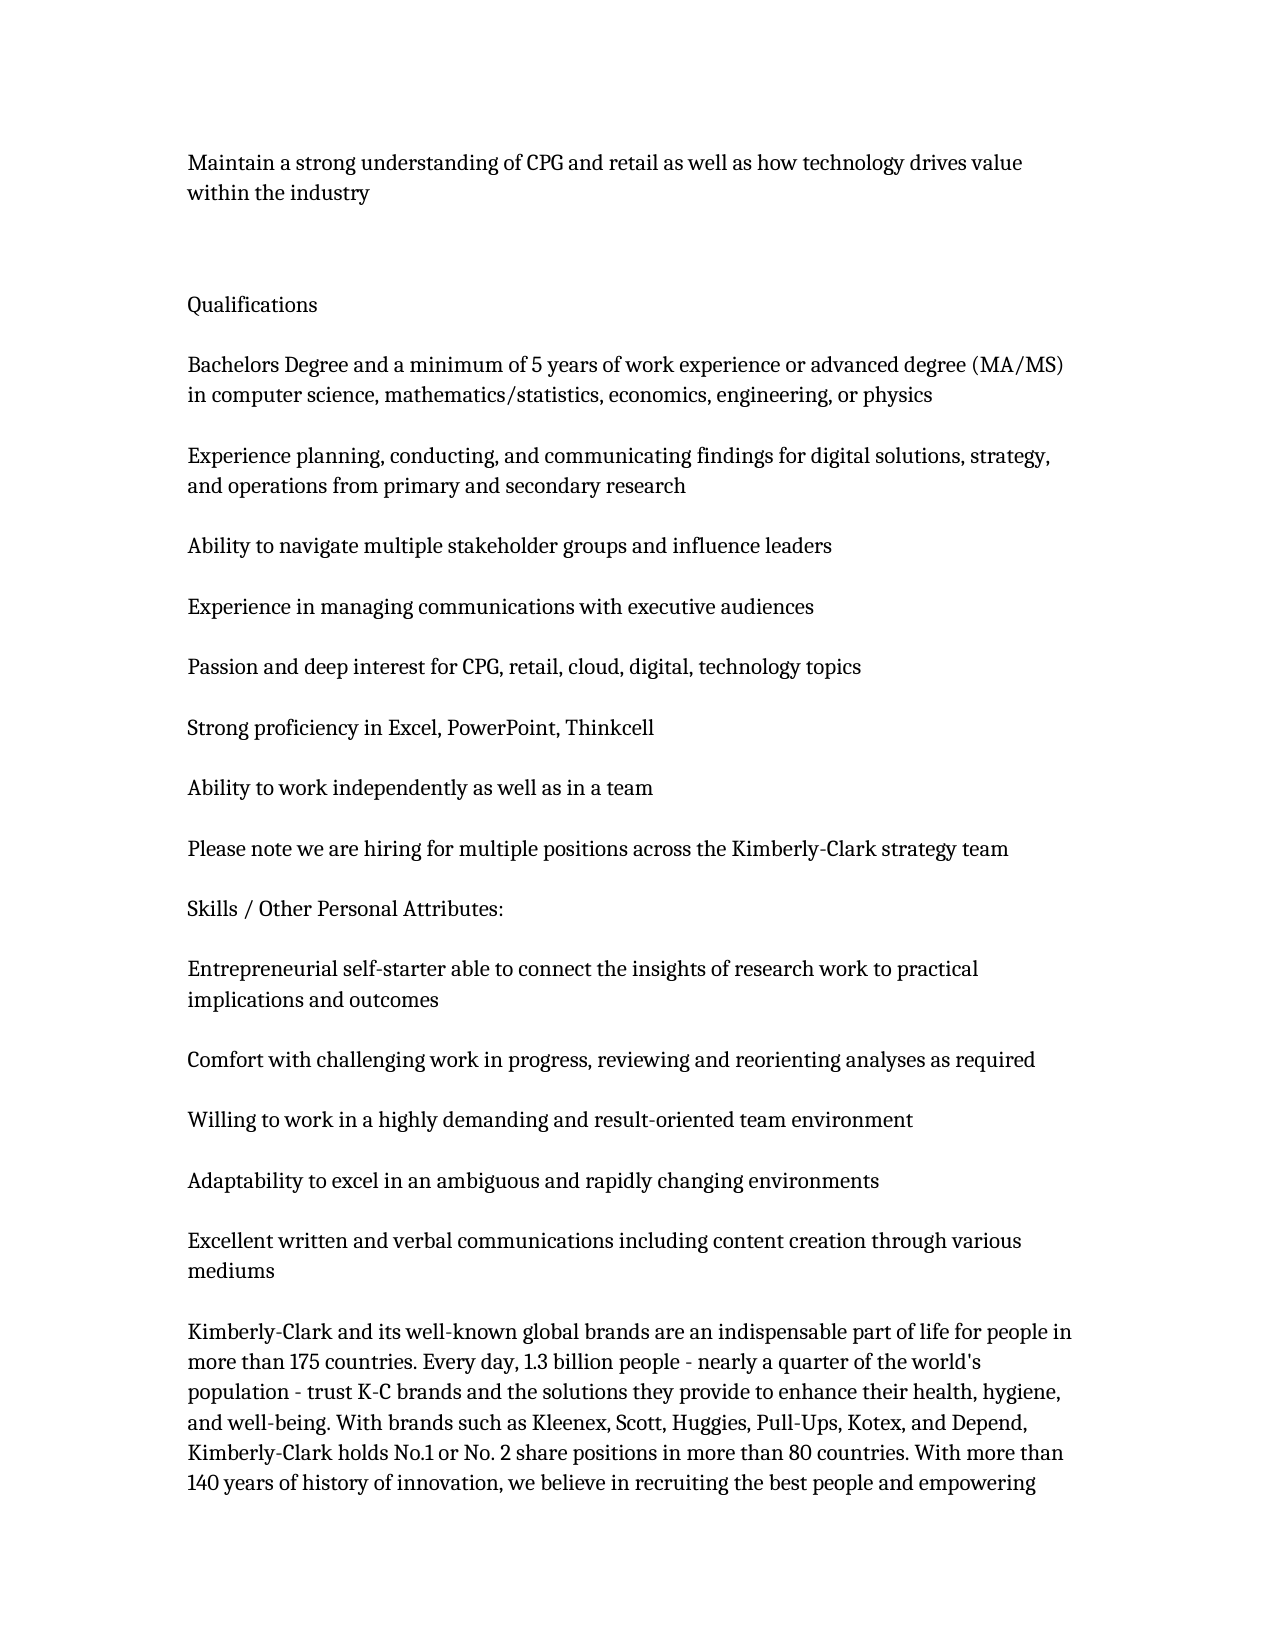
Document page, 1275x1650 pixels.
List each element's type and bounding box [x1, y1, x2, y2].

text [187, 150, 1087, 267]
text [187, 292, 1087, 1496]
